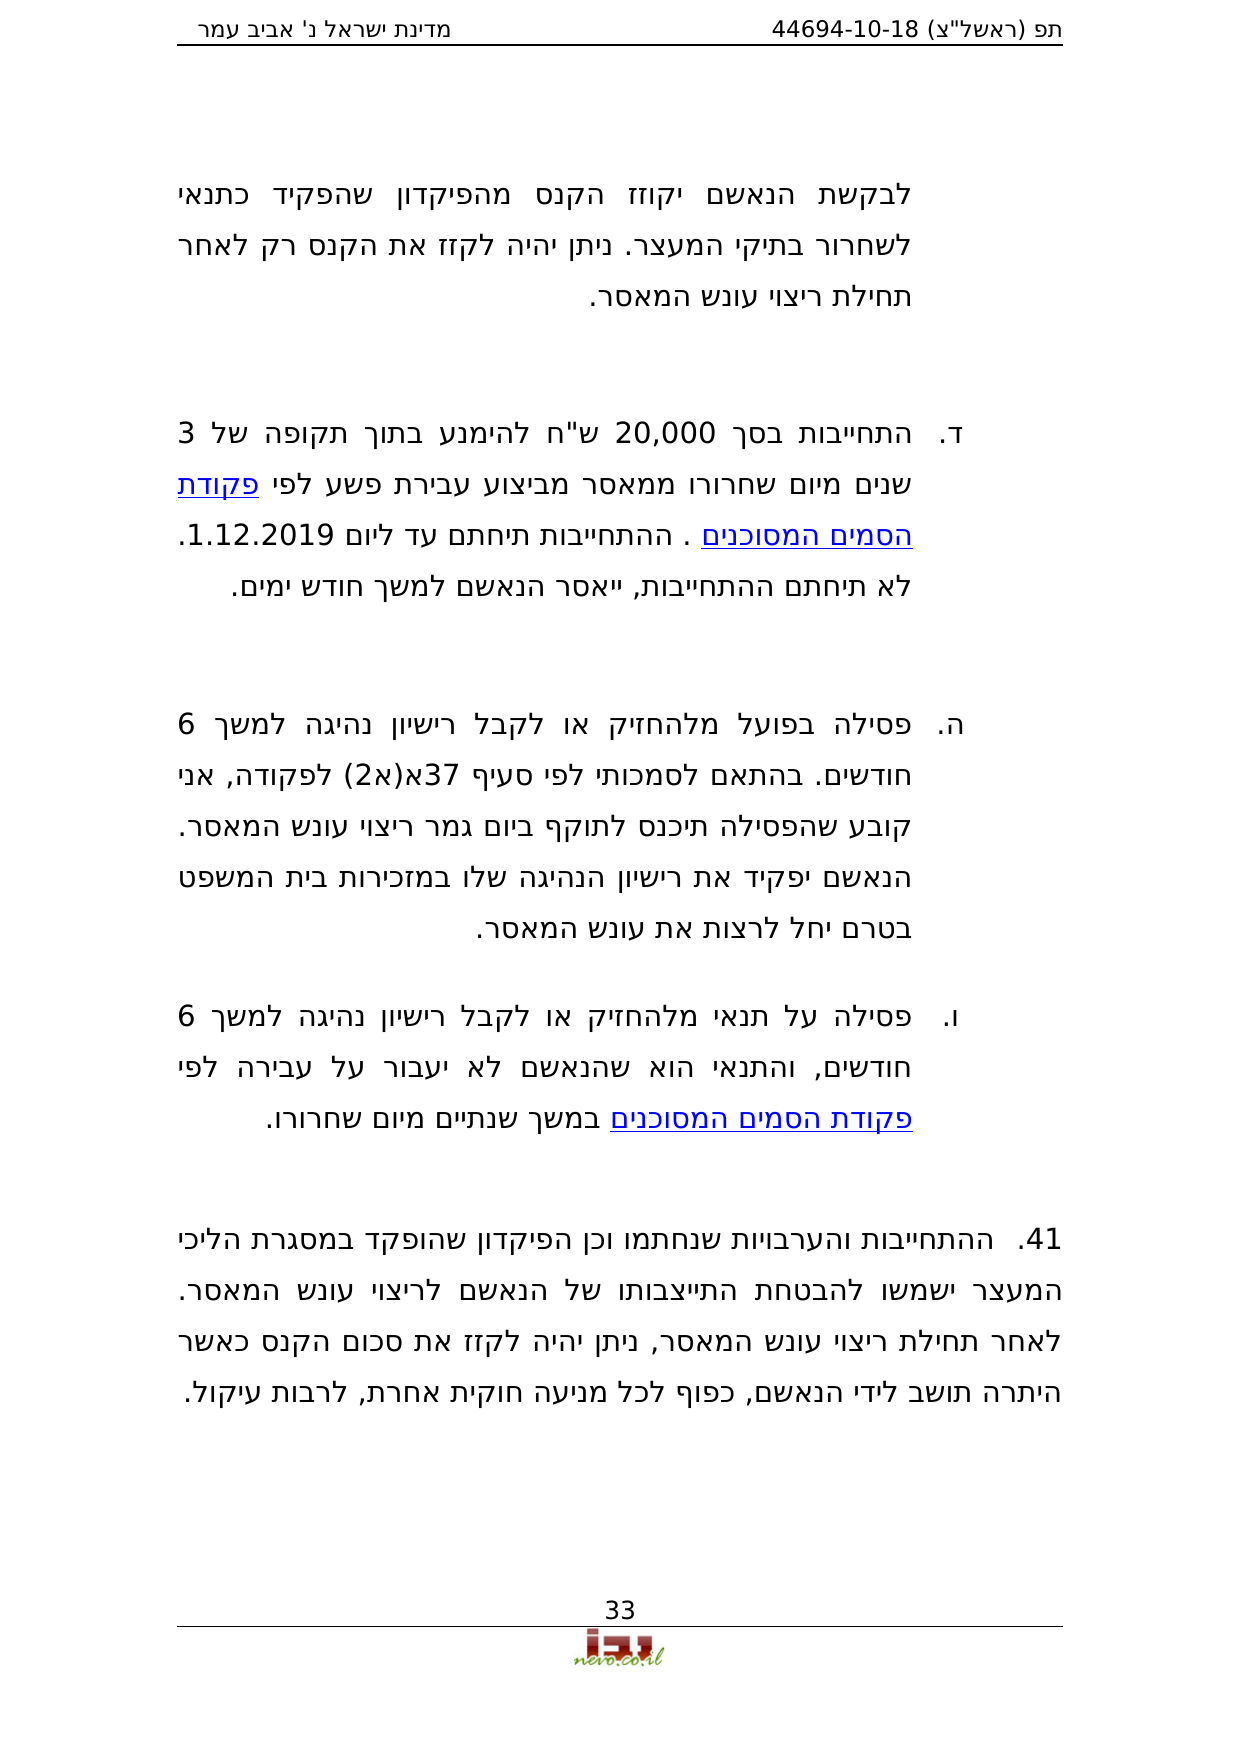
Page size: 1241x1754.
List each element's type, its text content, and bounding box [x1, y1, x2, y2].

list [177, 177, 951, 313]
list התחייבות בסך 20,000 ש"ח להימנע בתוך תקופה של 3 שנים מיום שחרורו ממאסר מביצוע עבירת פשע לפי פקודת הסמים המסוכנים . ההתחייבות תיחתם עד ליום 1.12.2019. לא תיחתם ההתחייבות, ייאסר הנאשם למשך חודש ימים. [177, 417, 951, 603]
list פסילה בפועל מלהחזיק או לקבל רישיון נהיגה למשך 6 חודשים. בהתאם לסמכותי לפי סעיף 37א(א2) לפקודה, אני קובע שהפסילה תיכנס לתוקף ביום גמר ריצוי עונש המאסר. הנאשם יפקיד את רישיון הנהיגה שלו במזכירות בית המשפט בטרם יחל לרצות את עונש המאסר. [177, 707, 951, 945]
text 41. ההתחייבות והערבויות שנחתמו וכן הפיקדון שהופקד במסגרת הליכי המעצר ישמשו להבטחת התייצבותו של הנאשם לריצוי עונש המאסר. לאחר תחילת ריצוי עונש המאסר, ניתן יהיה לקזז את סכום הקנס כאשר היתרה תושב לידי הנאשם, כפוף לכל מניעה חוקית אחרת, לרבות עיקול. [177, 1223, 1063, 1409]
list פסילה על תנאי מלהחזיק או לקבל רישיון נהיגה למשך 6 חודשים, והתנאי הוא שהנאשם לא יעבור על עבירה לפי פקודת הסמים המסוכנים במשך שנתיים מיום שחרורו. [177, 1000, 951, 1136]
picture [574, 1628, 666, 1667]
